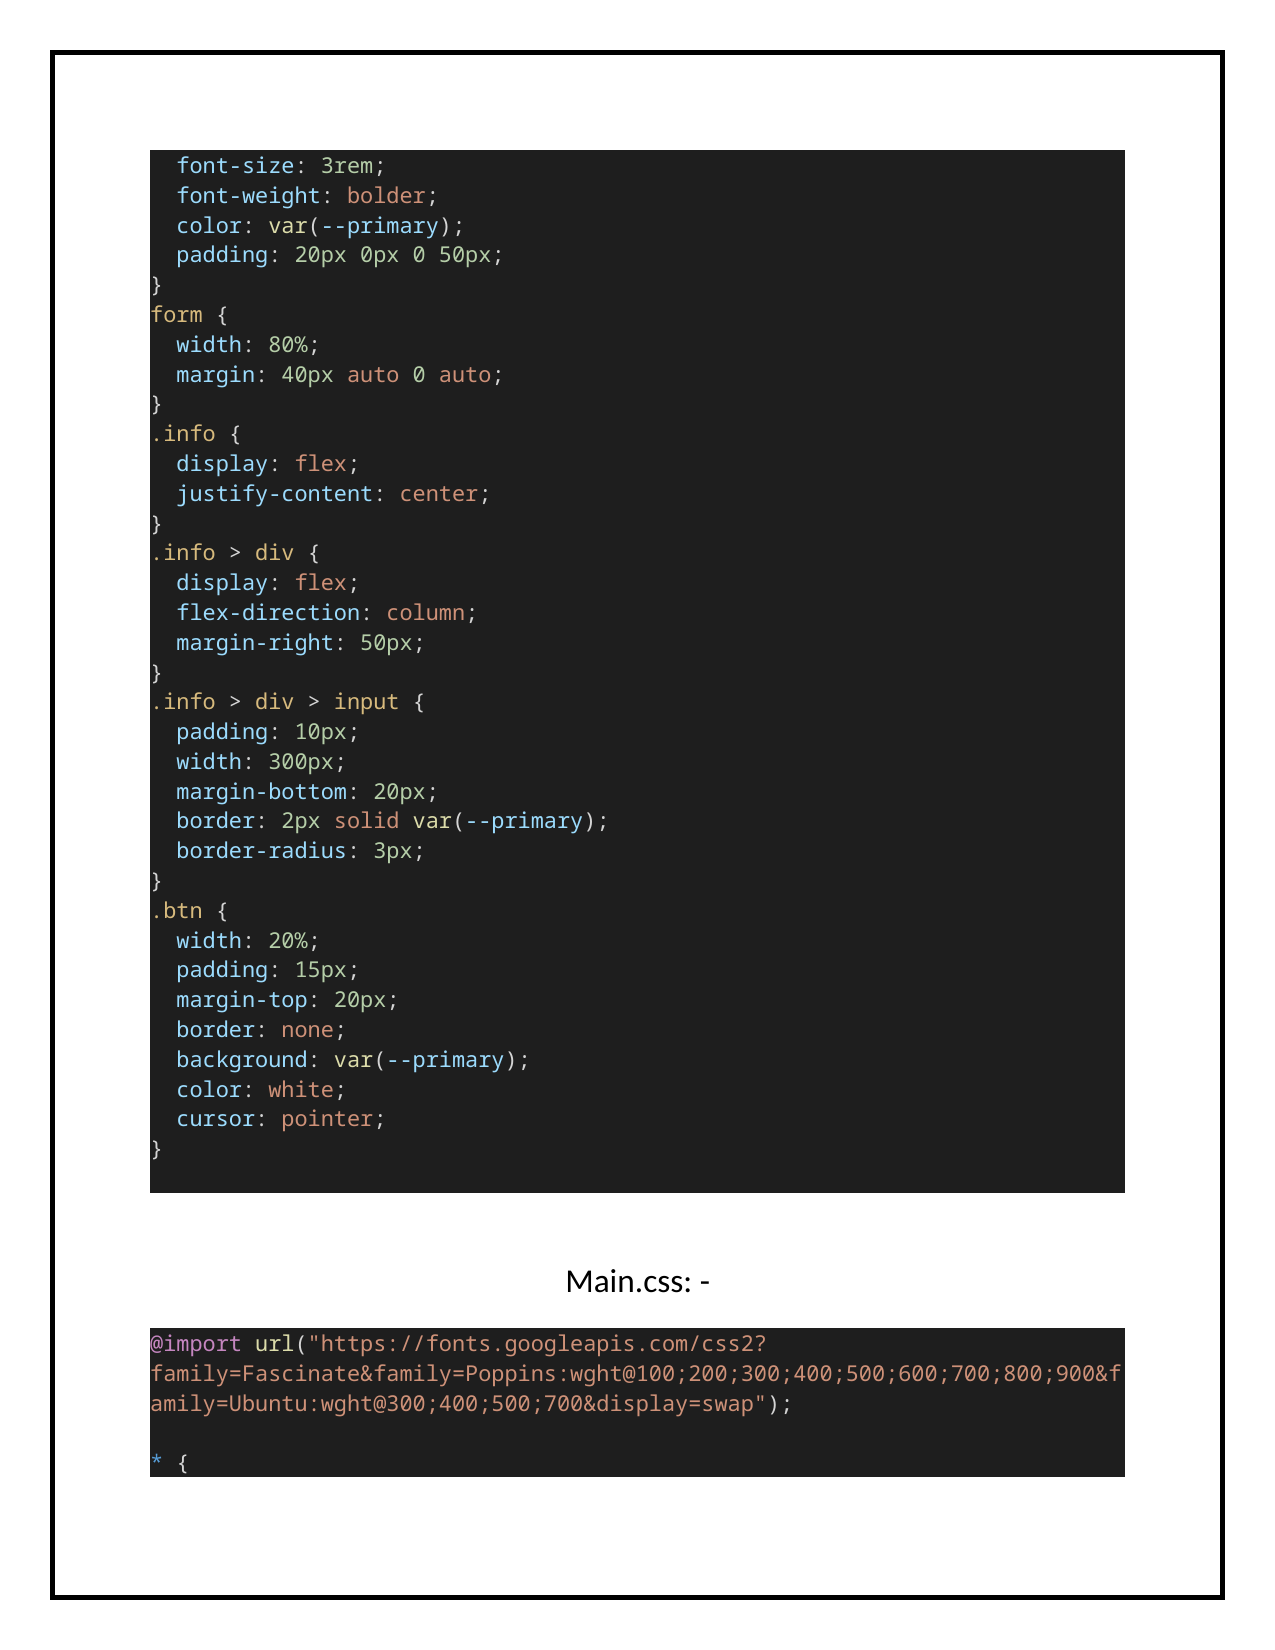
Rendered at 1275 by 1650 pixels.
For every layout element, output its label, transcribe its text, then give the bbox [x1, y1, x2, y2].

text * { [150, 1447, 1125, 1477]
text justify-content: center; [150, 478, 1125, 507]
text } [150, 507, 1125, 537]
text margin: 40px auto 0 auto; [150, 358, 1125, 388]
text flex-direction: column; [150, 597, 1125, 627]
text font-size: 3rem; [150, 150, 1125, 180]
text form { [150, 299, 1125, 329]
text } [150, 388, 1125, 418]
text padding: 10px; [150, 716, 1125, 746]
text color: var(--primary); [150, 209, 1125, 239]
text .info > div { [150, 537, 1125, 567]
text background: var(--primary); [150, 1044, 1125, 1073]
text @import url("https://fonts.googleapis.com/css2?family=Fascinate&family=Poppins:wght@100;200;300;400;500;600;700;800;900&family=Ubuntu:wght@300;400;500;700&display=swap"); [150, 1328, 1125, 1417]
text margin-bottom: 20px; [150, 776, 1125, 805]
text .info > div > input { [150, 686, 1125, 716]
text padding: 15px; [150, 954, 1125, 984]
text margin-right: 50px; [150, 627, 1125, 656]
text width: 300px; [150, 746, 1125, 776]
text display: flex; [150, 567, 1125, 597]
text border: none; [150, 1014, 1125, 1044]
text } [150, 1133, 1125, 1163]
text } [150, 269, 1125, 299]
text border: 2px solid var(--primary); [150, 805, 1125, 835]
text cursor: pointer; [150, 1103, 1125, 1133]
text } [150, 865, 1125, 895]
text border-radius: 3px; [150, 835, 1125, 865]
text display: flex; [150, 448, 1125, 478]
text .btn { [150, 895, 1125, 924]
text width: 80%; [150, 329, 1125, 358]
text .info { [150, 418, 1125, 448]
text width: 20%; [150, 924, 1125, 954]
text Main.css: - [150, 1260, 1125, 1301]
text } [150, 656, 1125, 686]
text margin-top: 20px; [150, 984, 1125, 1014]
text padding: 20px 0px 0 50px; [150, 239, 1125, 269]
text color: white; [150, 1073, 1125, 1103]
text font-weight: bolder; [150, 180, 1125, 209]
